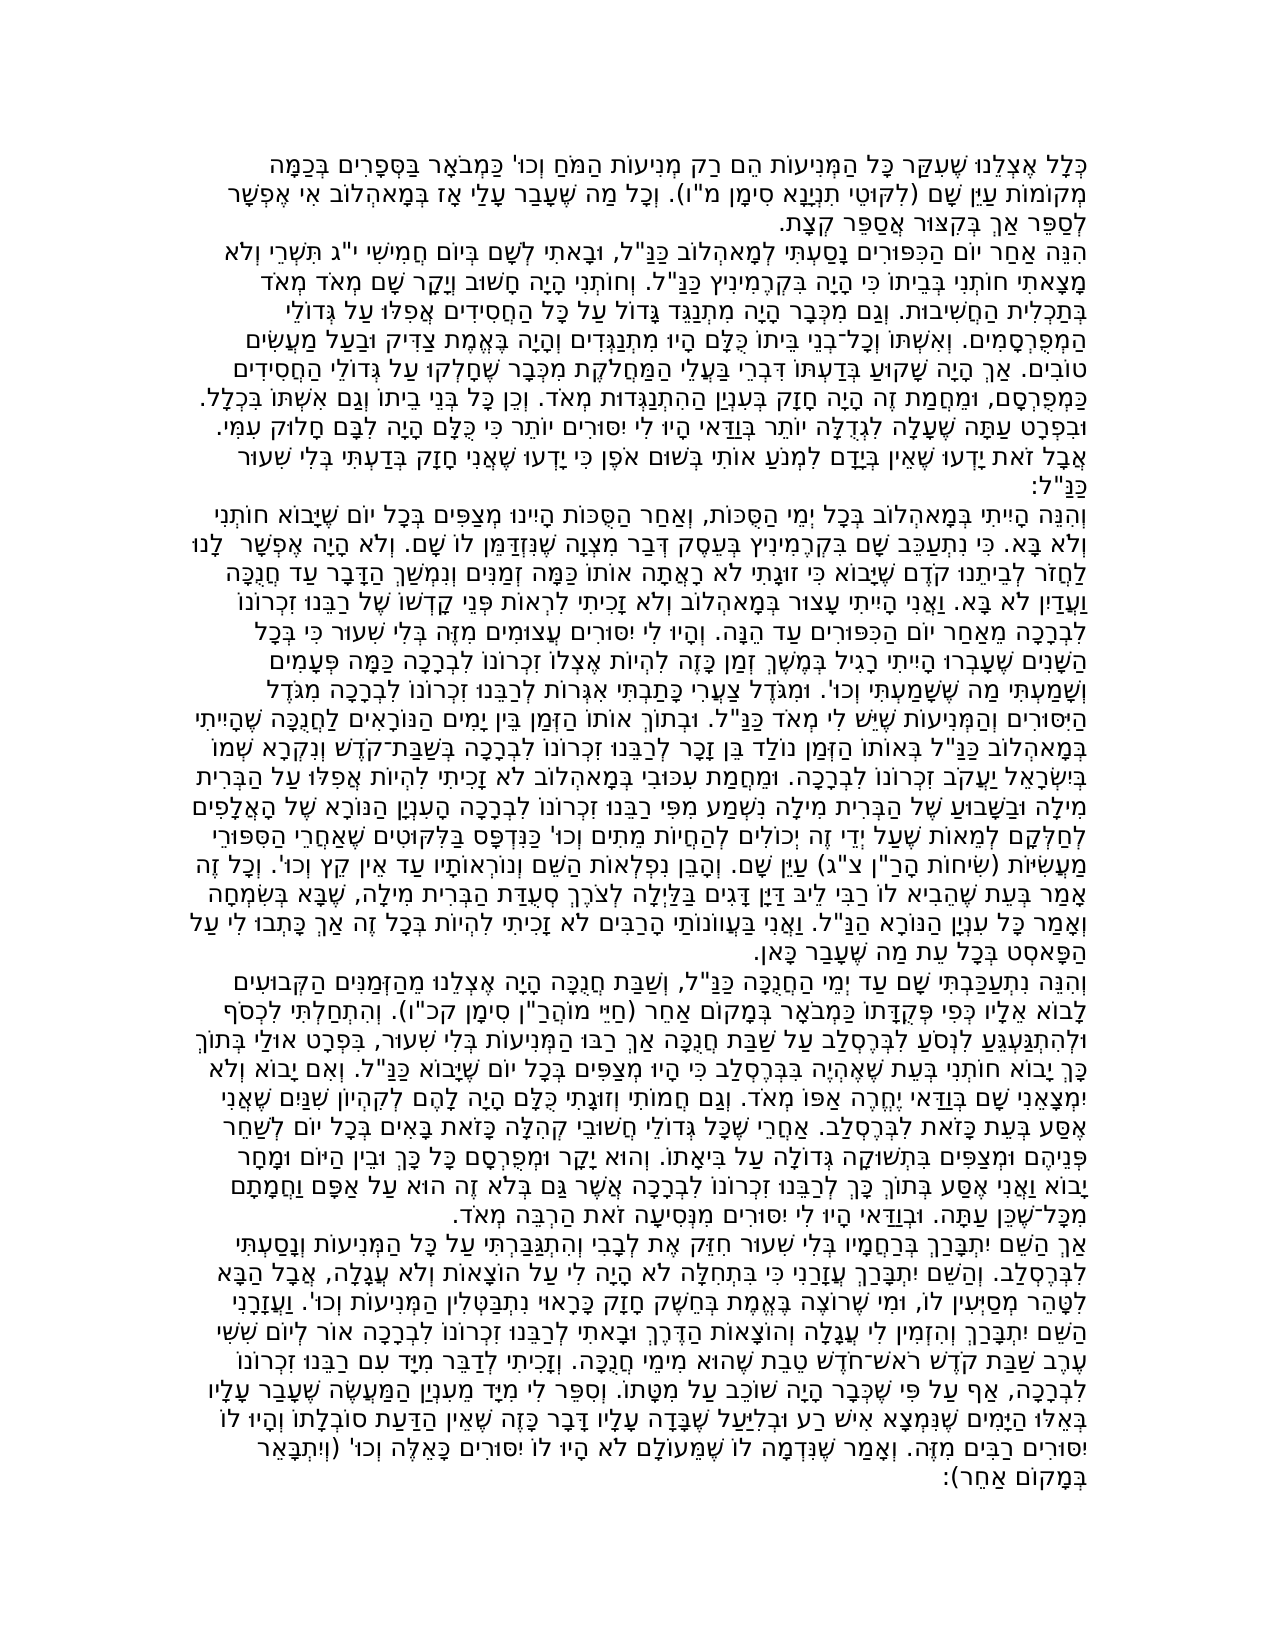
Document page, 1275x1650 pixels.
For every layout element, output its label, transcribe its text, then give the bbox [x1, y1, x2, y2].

text אַךְ הַשֵּׁם יִתְבָּרַךְ בְּרַחֲמָיו בְּלִי שִׁעוּר חִזֵּק אֶת לְבָבִי וְהִתְגַּבַּרְתִּי עַל כָּל הַמְּנִיעוֹת וְנָסַעְתִּי לִבְּרֶסְלַב. וְהַשֵּׁם יִתְבָּרַךְ עֲזָרַנִי כִּי בִּתְחִלָּה לֹא הָיָה לִי עַל הוֹצָאוֹת וְלֹא עֲגָלָה, אֲבָל הַבָּא לִטָּהֵר מְסַיְּעִין לוֹ, וּמִי שֶׁרוֹצֶה בֶּאֱמֶת בְּחֵשֶׁק חָזָק כָּרָאוּי נִתְבַּטְּלִין הַמְּנִיעוֹת וְכוּ'. וַעֲזָרָנִי הַשֵּׁם יִתְבָּרַךְ וְהִזְמִין לִי עֲגָלָה וְהוֹצָאוֹת הַדֶּרֶךְ וּבָאתִי לְרַבֵּנוּ זִכְרוֹנוֹ לִבְרָכָה אוֹר לְיוֹם שִׁשִּׁי עֶרֶב שַׁבַּת קֹדֶשׁ רֹאשׁ־חֹדֶשׁ טֵבֵת שֶׁהוּא מִימֵי חֲנֻכָּה. וְזָכִיתִי לְדַבֵּר מִיָּד עִם רַבֵּנוּ זִכְרוֹנוֹ לִבְרָכָה, אַף עַל פִּי שֶׁכְּבָר הָיָה שׁוֹכֵב עַל מִטָּתוֹ. וְסִפֵּר לִי מִיָּד מֵעִנְיַן הַמַּעֲשֶׂה שֶׁעָבַר עָלָיו בְּאֵלּוּ הַיָּמִים שֶׁנִּמְצָא אִישׁ רַע וּבְלִיַּעַל שֶׁבָּדָה עָלָיו דָּבָר כָּזֶה שֶׁאֵין הַדַּעַת סוֹבְלָתוֹ וְהָיוּ לוֹ יִסּוּרִים רַבִּים מִזֶּה. וְאָמַר שֶׁנִּדְמָה לוֹ שֶׁמֵּעוֹלָם לֹא הָיוּ לוֹ יִסּוּרִים כָּאֵלֶּה וְכוּ' (וְיִתְבָּאֵר בְּמָקוֹם אַחֵר): [187, 1229, 1087, 1492]
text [187, 150, 1087, 237]
text וְהִנֵּה הָיִיתִי בְּמָאהְלוֹב בְּכָל יְמֵי הַסֻּכּוֹת, וְאַחַר הַסֻּכּוֹת הָיִינוּ מְצַפִּים בְּכָל יוֹם שֶׁיָּבוֹא חוֹתְנִי וְלֹא בָּא. כִּי נִתְעַכֵּב שָׁם בִּקְרֶמִינִיץ בְּעֵסֶק דְּבַר מִצְוָה שֶׁנִּזְדַּמֵּן לוֹ שָׁם. וְלֹא הָיָה אֶפְשָׁר לָנוּ לַחֲזֹר לְבֵיתֵנוּ קֹדֶם שֶׁיָּבוֹא כִּי זוּגָתִי לֹא רָאֲתָה אוֹתוֹ כַּמָּה זְמַנִּים וְנִמְשַׁךְ הַדָּבָר עַד חֲנֻכָּה וַעֲדַיִן לֹא בָּא. וַאֲנִי הָיִיתִי עָצוּר בְּמָאהְלוֹב וְלֹא זָכִיתִי לִרְאוֹת פְּנֵי קָדְשׁוֹ שֶׁל רַבֵּנוּ זִכְרוֹנוֹ לִבְרָכָה מֵאַחַר יוֹם הַכִּפּוּרִים עַד הֵנָּה. וְהָיוּ לִי יִסּוּרִים עֲצוּמִים מִזֶּה בְּלִי שִׁעוּר כִּי בְּכָל הַשָּׁנִים שֶׁעָבְרוּ הָיִיתִי רָגִיל בְּמֶשֶׁךְ זְמַן כָּזֶה לִהְיוֹת אֶצְלוֹ זִכְרוֹנוֹ לִבְרָכָה כַּמָּה פְּעָמִים וְשָׁמַעְתִּי מַה שֶּׁשָּׁמַעְתִּי וְכוּ'. וּמִגֹּדֶל צַעֲרִי כָּתַבְתִּי אִגְּרוֹת לְרַבֵּנוּ זִכְרוֹנוֹ לִבְרָכָה מִגֹּדֶל הַיִּסּוּרִים וְהַמְּנִיעוֹת שֶׁיֵּשׁ לִי מְאֹד כַּנַּ"ל. וּבְתוֹךְ אוֹתוֹ הַזְּמַן בֵּין יָמִים הַנּוֹרָאִים לַחֲנֻכָּה שֶׁהָיִיתִי בְּמָאהְלוֹב כַּנַּ"ל בְּאוֹתוֹ הַזְּמַן נוֹלַד בֵּן זָכָר לְרַבֵּנוּ זִכְרוֹנוֹ לִבְרָכָה בְּשַׁבַּת־קֹדֶשׁ וְנִקְרָא שְׁמוֹ בְּיִשְׂרָאֵל יַעֲקֹב זִכְרוֹנוֹ לִבְרָכָה. וּמֵחֲמַת עִכּוּבִי בְּמָאהְלוֹב לֹא זָכִיתִי לִהְיוֹת אֲפִלּוּ עַל הַבְּרִית מִילָה וּבַשָּׁבוּעַ שֶׁל הַבְּרִית מִילָה נִשְׁמַע מִפִּי רַבֵּנוּ זִכְרוֹנוֹ לִבְרָכָה הָעִנְיָן הַנּוֹרָא שֶׁל הָאֲלָפִים לְחַלְּקָם לְמֵאוֹת שֶׁעַל יְדֵי זֶה יְכוֹלִים לְהַחֲיוֹת מֵתִים וְכוּ' כַּנִּדְפָּס בַּלִּקּוּטִים שֶׁאַחֲרֵי הַסִּפּוּרֵי מַעֲשִׂיּוֹת (שִׂיחוֹת הָרַ"ן צ"ג) עַיֵּן שָׁם. וְהָבֵן נִפְלְאוֹת הַשֵּׁם וְנוֹרְאוֹתָיו עַד אֵין קֵץ וְכוּ'. וְכָל זֶה אָמַר בְּעֵת שֶׁהֵבִיא לוֹ רַבִּי לֵיבּ דַּיָּן דָּגִים בַּלַּיְלָה לְצֹרֶךְ סְעֻדַּת הַבְּרִית מִילָה, שֶׁבָּא בְּשִׂמְחָה וְאָמַר כָּל עִנְיָן הַנּוֹרָא הַנַּ"ל. וַאֲנִי בַּעֲווֹנוֹתַי הָרַבִּים לֹא זָכִיתִי לִהְיוֹת בְּכָל זֶה אַךְ כָּתְבוּ לִי עַל הַפָּאסְט בְּכָל עֵת מַה שֶּׁעָבַר כָּאן. [187, 500, 1087, 967]
text וְהִנֵּה נִתְעַכַּבְתִּי שָׁם עַד יְמֵי הַחֲנֻכָּה כַּנַּ"ל, וְשַׁבַּת חֲנֻכָּה הָיָה אֶצְלֵנוּ מֵהַזְּמַנִּים הַקְּבוּעִים לָבוֹא אֵלָיו כְּפִי פְּקֻדָּתוֹ כַּמְבֹאָר בְּמָקוֹם אַחֵר (חַיֵּי מוֹהֲרַ"ן סִימָן קכ"ו). וְהִתְחַלְתִּי לִכְסֹף וּלְהִתְגַּעְגֵּעַ לִנְסֹעַ לִבְּרֶסְלַב עַל שַׁבַּת חֲנֻכָּה אַךְ רַבּוּ הַמְּנִיעוֹת בְּלִי שִׁעוּר, בִּפְרָט אוּלַי בְּתוֹךְ כָּךְ יָבוֹא חוֹתְנִי בְּעֵת שֶׁאֶהְיֶה בִּבְּרֶסְלַב כִּי הָיוּ מְצַפִּים בְּכָל יוֹם שֶׁיָּבוֹא כַּנַּ"ל. וְאִם יָבוֹא וְלֹא יִמְצָאֵנִי שָׁם בְּוַדַּאי יֶחֱרֶה אַפּוֹ מְאֹד. וְגַם חֲמוֹתִי וְזוּגָתִי כֻּלָּם הָיָה לָהֶם לְקִהְיוֹן שִׁנַּיִם שֶׁאֲנִי אֶסַּע בְּעֵת כָּזֹאת לִבְּרֶסְלַב. אַחֲרֵי שֶׁכָּל גְּדוֹלֵי חֲשׁוּבֵי קְהִלָּה כָּזֹאת בָּאִים בְּכָל יוֹם לְשַׁחֵר פְּנֵיהֶם וּמְצַפִּים בִּתְשׁוּקָה גְּדוֹלָה עַל בִּיאָתוֹ. וְהוּא יָקָר וּמְפֻרְסָם כָּל כָּךְ וּבֵין הַיּוֹם וּמָחָר יָבוֹא וַאֲנִי אֶסַּע בְּתוֹךְ כָּךְ לְרַבֵּנוּ זִכְרוֹנוֹ לִבְרָכָה אֲשֶׁר גַּם בְּלֹא זֶה הוּא עַל אַפָּם וַחֲמָתָם מִכָּל־שֶׁכֵּן עַתָּה. וּבְוַדַּאי הָיוּ לִי יִסּוּרִים מִנְּסִיעָה זֹאת הַרְבֵּה מְאֹד. [187, 967, 1087, 1229]
text הִנֵּה אַחַר יוֹם הַכִּפּוּרִים נָסַעְתִּי לְמָאהְלוֹב כַּנַּ"ל, וּבָאתִי לְשָׁם בְּיוֹם חֲמִישִׁי י"ג תִּשְׁרֵי וְלֹא מָצָאתִי חוֹתְנִי בְּבֵיתוֹ כִּי הָיָה בִּקְרֶמִינִיץ כַּנַּ"ל. וְחוֹתְנִי הָיָה חָשׁוּב וְיָקָר שָׁם מְאֹד מְאֹד בְּתַכְלִית הַחֲשִׁיבוּת. וְגַם מִכְּבָר הָיָה מִתְנַגֵּד גָּדוֹל עַל כָּל הַחֲסִידִים אֲפִלּוּ עַל גְּדוֹלֵי הַמְפֻרְסָמִים. וְאִשְׁתּוֹ וְכָל־בְנֵי בֵּיתוֹ כֻּלָּם הָיוּ מִתְנַגְּדִים וְהָיָה בֶּאֱמֶת צַדִּיק וּבַעַל מַעֲשִׂים טוֹבִים. אַךְ הָיָה שָׁקוּעַ בְּדַעְתּוֹ דִּבְרֵי בַּעֲלֵי הַמַּחֲלֹקֶת מִכְּבָר שֶׁחָלְקוּ עַל גְּדוֹלֵי הַחֲסִידִים כַּמְפֻרְסָם, וּמֵחֲמַת זֶה הָיָה חָזָק בְּעִנְיַן הַהִתְנַגְּדוּת מְאֹד. וְכֵן כָּל בְּנֵי בֵיתוֹ וְגַם אִשְׁתּוֹ בִּכְלָל. וּבִפְרָט עַתָּה שֶׁעָלָה לִגְדֻלָּה יוֹתֵר בְּוַדַּאי הָיוּ לִי יִסּוּרִים יוֹתֵר כִּי כֻּלָּם הָיָה לִבָּם חָלוּק עִמִּי. אֲבָל זֹאת יָדְעוּ שֶׁאֵין בְּיָדָם לִמְנֹעַ אוֹתִי בְּשׁוּם אֹפֶן כִּי יָדְעוּ שֶׁאֲנִי חָזָק בְּדַעְתִּי בְּלִי שִׁעוּר כַּנַּ"ל: [187, 237, 1087, 500]
